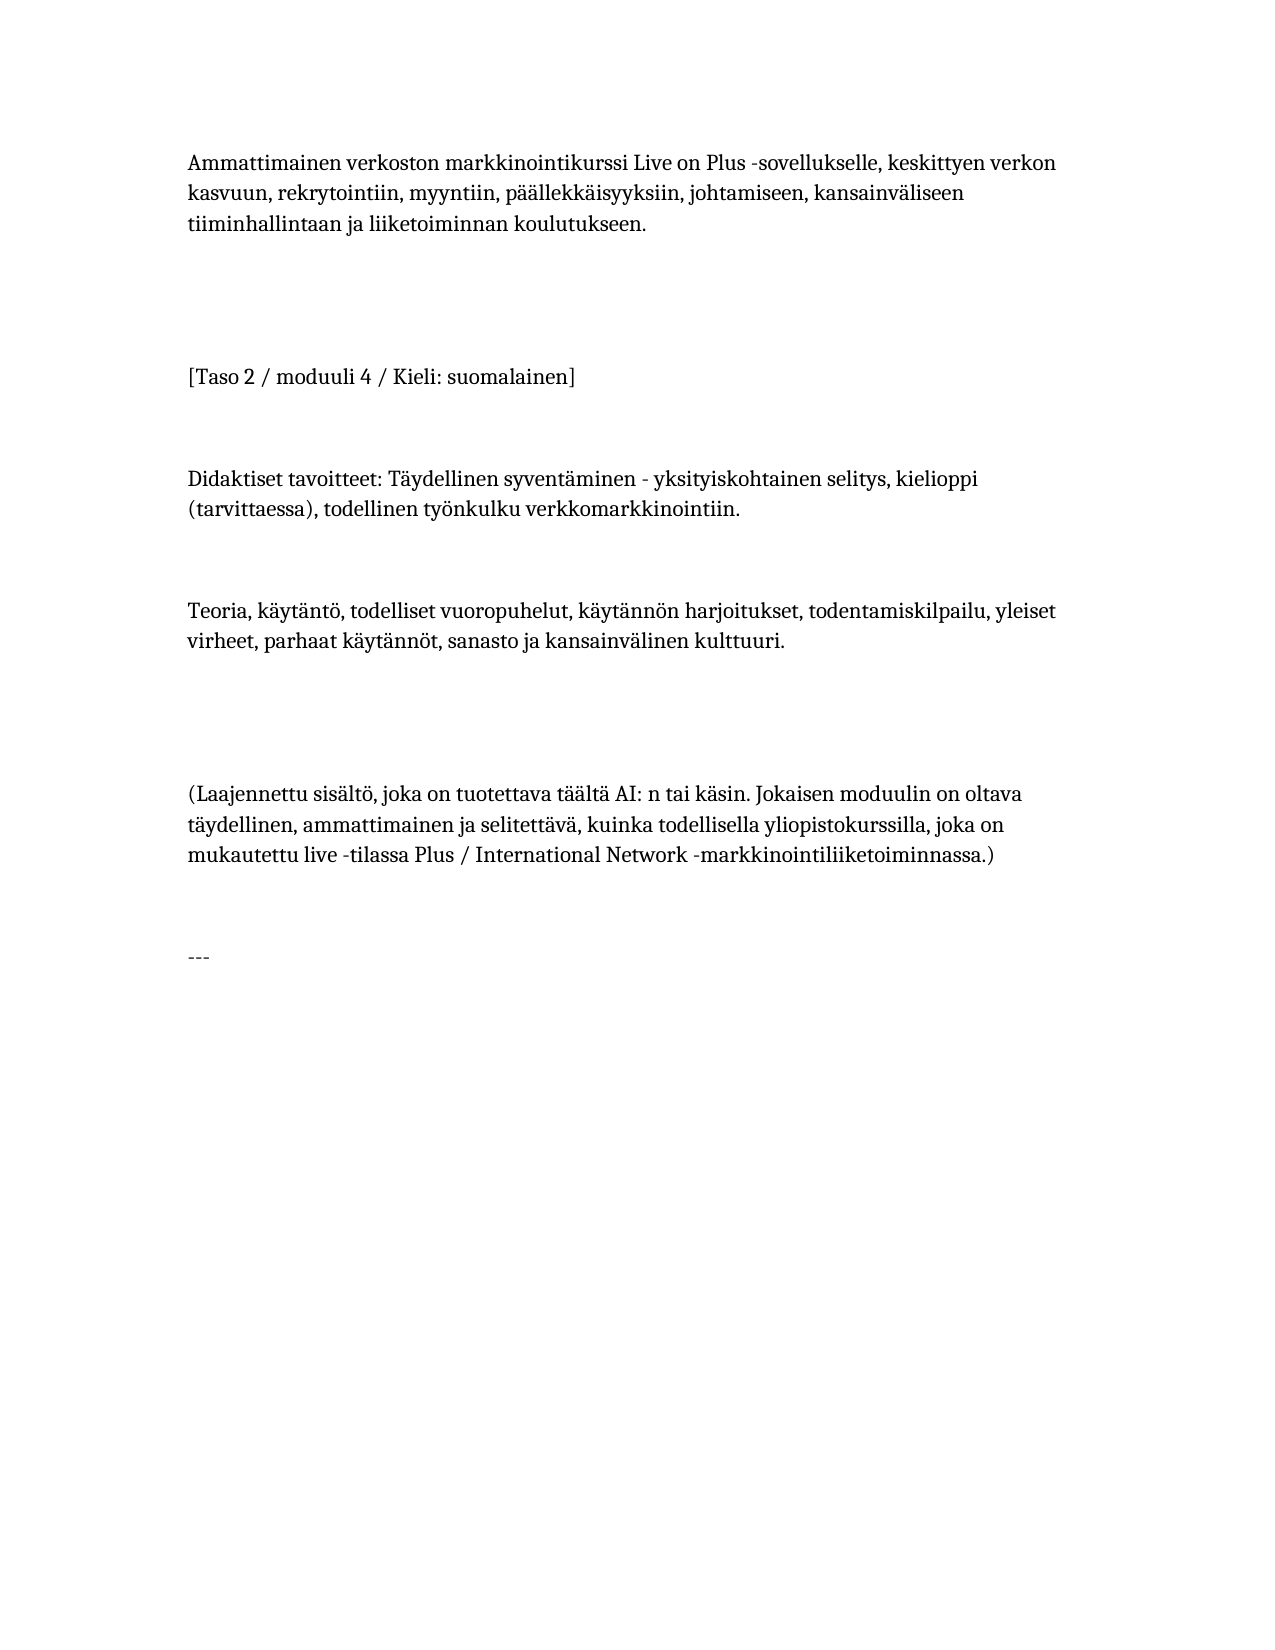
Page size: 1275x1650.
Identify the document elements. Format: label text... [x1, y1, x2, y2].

text Ammattimainen verkoston markkinointikurssi Live on Plus -sovellukselle, keskittyen verkon kasvuun, rekrytointiin, myyntiin, päällekkäisyyksiin, johtamiseen, kansainväliseen tiiminhallintaan ja liiketoiminnan koulutukseen. [187, 150, 1087, 237]
text Didaktiset tavoitteet: Täydellinen syventäminen - yksityiskohtainen selitys, kielioppi (tarvittaessa), todellinen työnkulku verkkomarkkinointiin. [187, 466, 1087, 522]
text (Laajennettu sisältö, joka on tuotettava täältä AI: n tai käsin. Jokaisen moduulin on oltava täydellinen, ammattimainen ja selitettävä, kuinka todellisella yliopistokurssilla, joka on mukautettu live -tilassa Plus / International Network -markkinointiliiketoiminnassa.) [187, 781, 1087, 868]
text Teoria, käytäntö, todelliset vuoropuhelut, käytännön harjoitukset, todentamiskilpailu, yleiset virheet, parhaat käytännöt, sanasto ja kansainvälinen kulttuuri. [187, 598, 1087, 654]
text [Taso 2 / moduuli 4 / Kieli: suomalainen] [187, 363, 1087, 390]
text --- [187, 944, 1087, 970]
